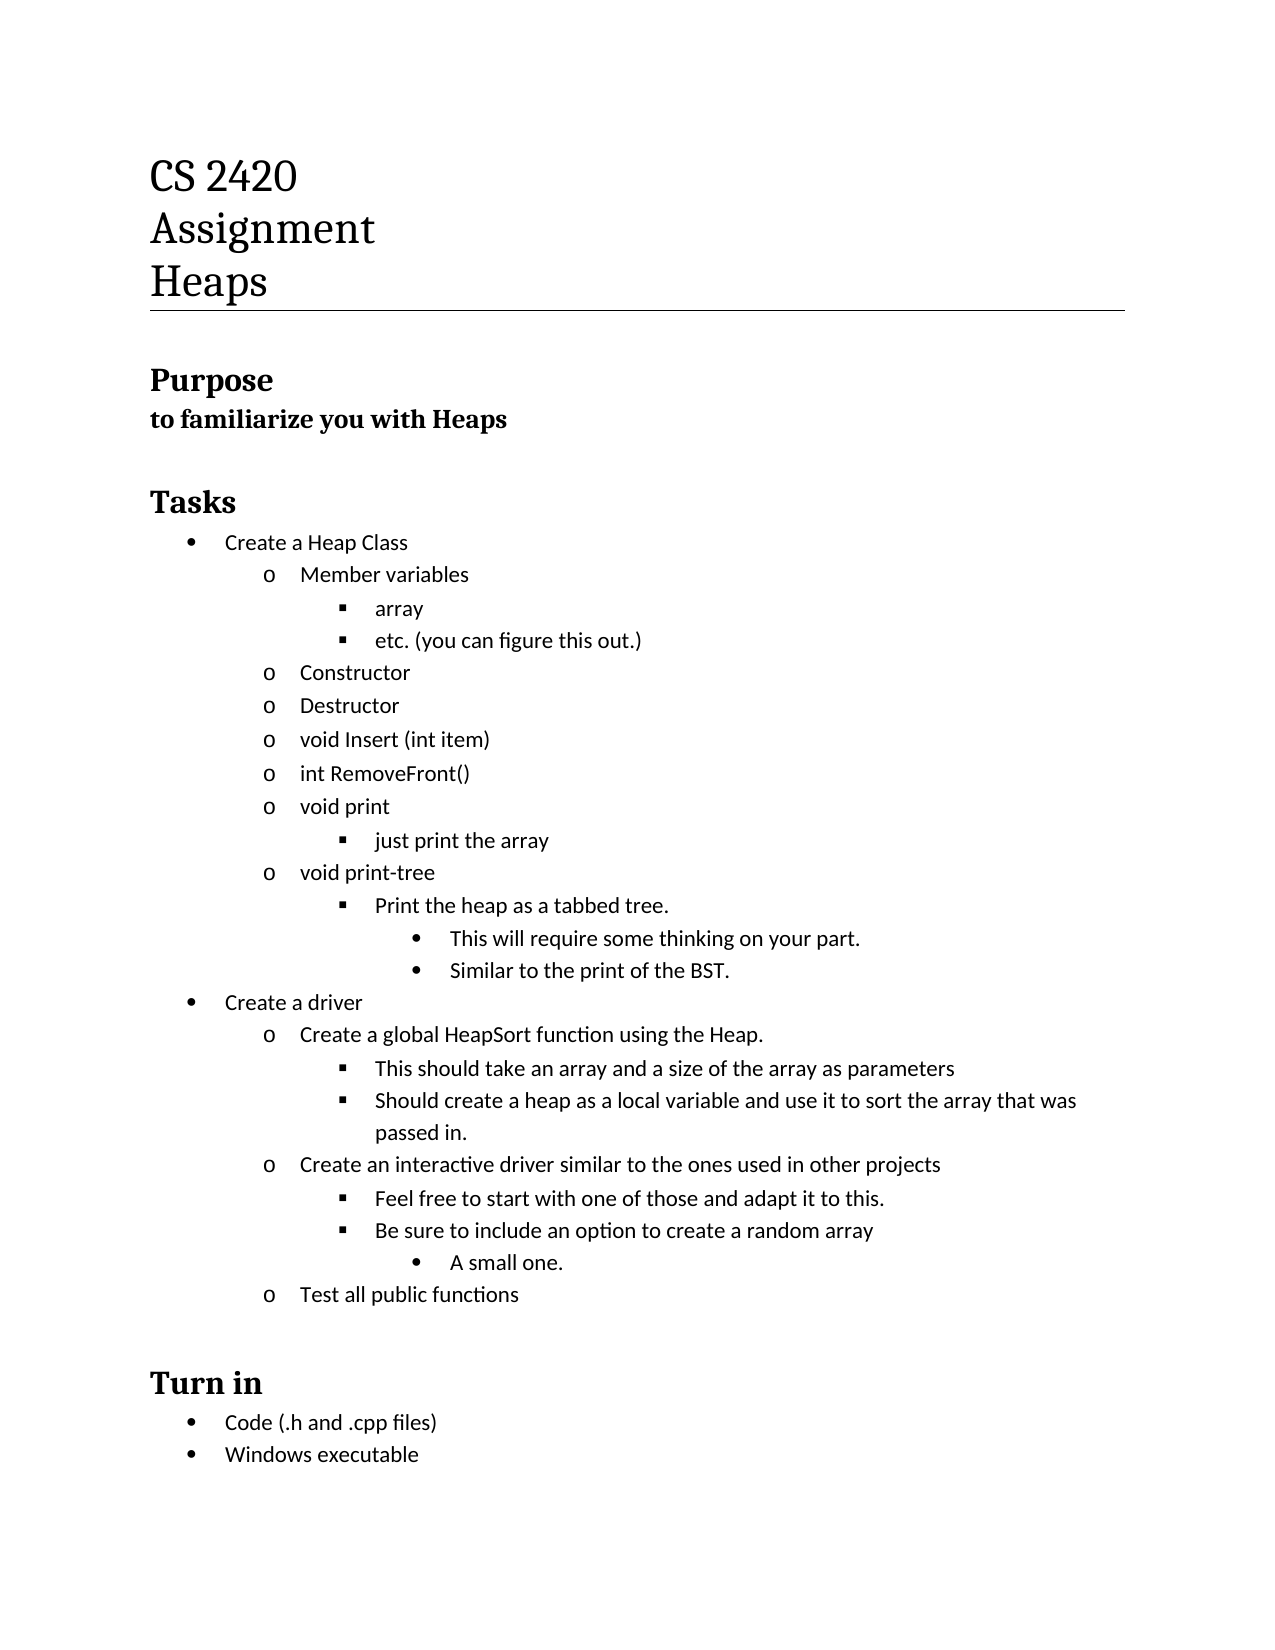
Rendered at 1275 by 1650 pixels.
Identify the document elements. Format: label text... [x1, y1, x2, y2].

list void print-tree [262, 858, 1125, 887]
list Similar to the print of the BST. [412, 956, 1125, 984]
list Be sure to include an option to create a random array [337, 1216, 1125, 1244]
list Print the heap as a tabbed tree. [337, 892, 1125, 919]
list Code (.h and .cpp files) [187, 1408, 1125, 1436]
list Feel free to start with one of those and adapt it to this. [337, 1184, 1125, 1212]
title Heaps [150, 255, 1125, 310]
list This will require some thinking on your part. [412, 924, 1125, 952]
list just print the array [337, 826, 1125, 854]
title CS 2420 Assignment [150, 150, 1125, 255]
list etc. (you can figure this out.) [337, 626, 1125, 654]
list Member variables [262, 560, 1125, 589]
list Create a driver [187, 988, 1125, 1016]
subtitle Purpose to familiarize you with Heaps [150, 361, 1125, 435]
subtitle Tasks [150, 484, 1125, 522]
list Test all public functions [262, 1281, 1125, 1310]
list A small one. [412, 1248, 1125, 1276]
list void Insert (int item) [262, 725, 1125, 754]
list void print [262, 792, 1125, 821]
list int RemoveFront() [262, 759, 1125, 788]
list Should create a heap as a local variable and use it to sort the array that was passed in. [337, 1086, 1125, 1146]
list array [337, 594, 1125, 622]
list Create a global HeapSort function using the Heap. [262, 1020, 1125, 1049]
list Windows executable [187, 1440, 1125, 1468]
subtitle Turn in [150, 1364, 1125, 1402]
list Create a Heap Class [187, 528, 1125, 556]
list Create an interactive driver similar to the ones used in other projects [262, 1150, 1125, 1179]
list Constructor [262, 658, 1125, 687]
list This should take an array and a size of the array as parameters [337, 1054, 1125, 1082]
list Destructor [262, 692, 1125, 721]
